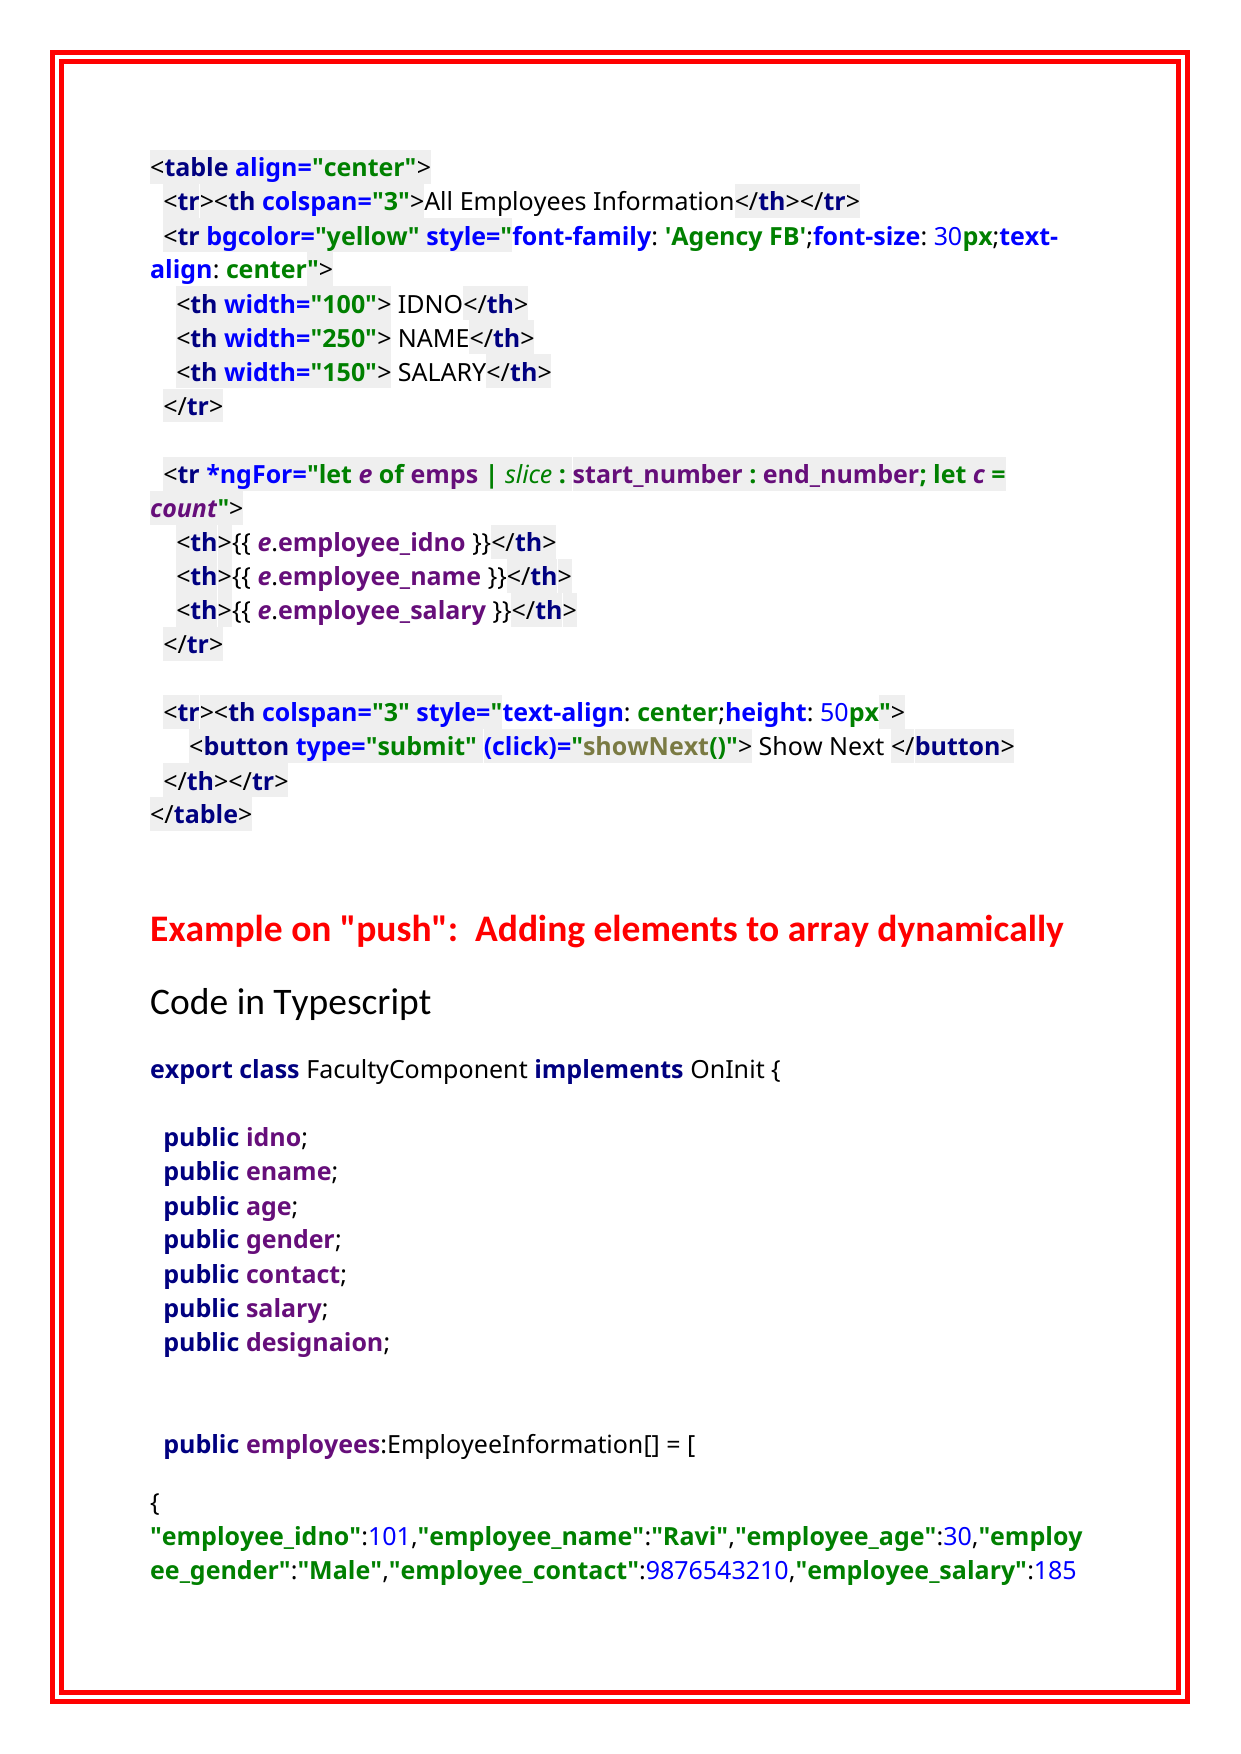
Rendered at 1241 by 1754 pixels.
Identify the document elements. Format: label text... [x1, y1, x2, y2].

text Code in Typescript [150, 978, 1090, 1024]
text <table align="center"> <tr><th colspan="3">All Employees Information</th></tr> <tr bgcolor="yellow" style="font-family: 'Agency FB';font-size: 30px;text-align: center"> <th width="100"> IDNO</th> <th width="250"> NAME</th> <th width="150"> SALARY</th> </tr> <tr *ngFor="let e of emps | slice : start_number : end_number; let c = count"> <th>{{ e.employee_idno }}</th> <th>{{ e.employee_name }}</th> <th>{{ e.employee_salary }}</th> </tr> <tr><th colspan="3" style="text-align: center;height: 50px"> <button type="submit" (click)="showNext()"> Show Next </button> </th></tr> </table> [150, 150, 1090, 831]
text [150, 1052, 1090, 1586]
text Example on "push": Adding elements to array dynamically [150, 905, 1090, 951]
